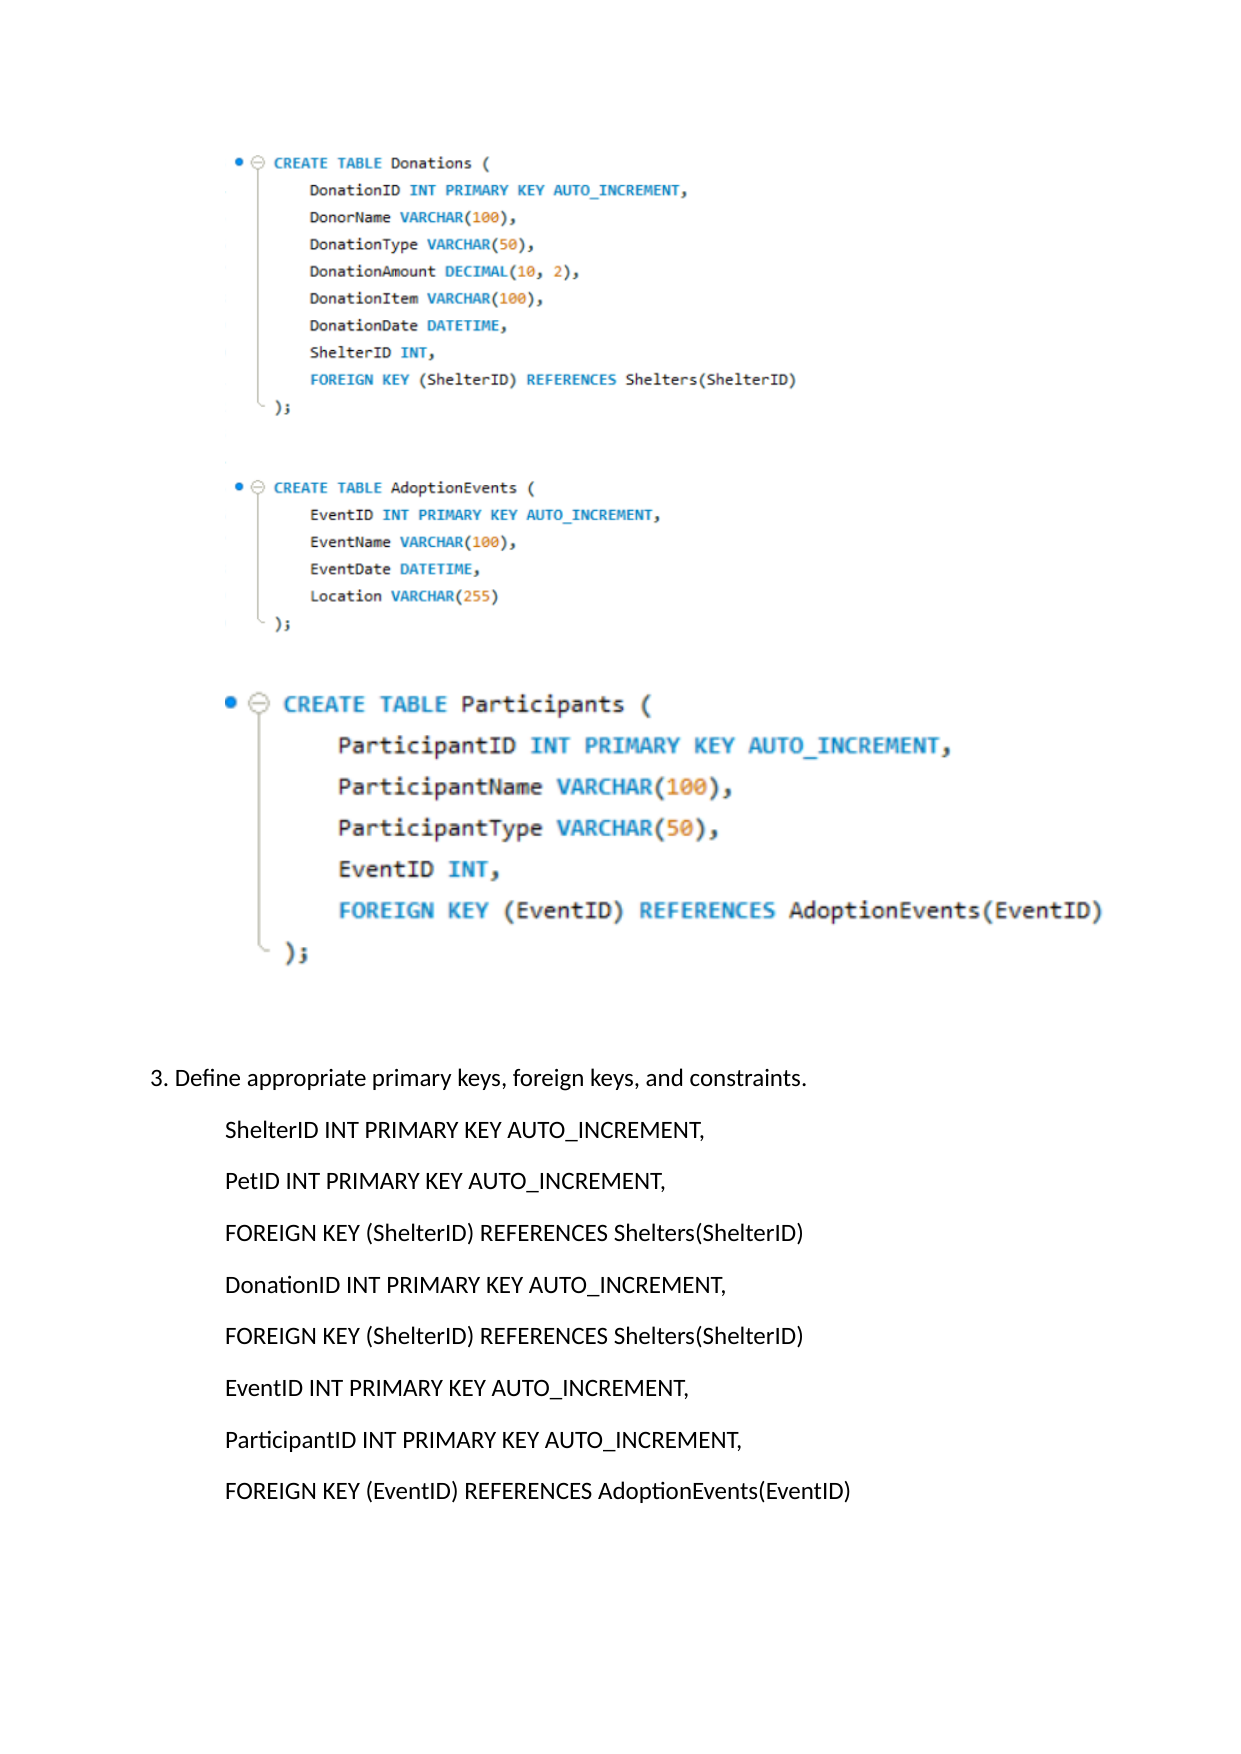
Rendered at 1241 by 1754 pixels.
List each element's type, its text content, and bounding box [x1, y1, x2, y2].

text 3. Define appropriate primary keys, foreign keys, and constraints. [150, 1062, 1090, 1093]
text ParticipantID INT PRIMARY KEY AUTO_INCREMENT, [150, 1424, 1090, 1454]
text FOREIGN KEY (EventID) REFERENCES AdoptionEvents(EventID) [225, 1476, 1090, 1506]
text FOREIGN KEY (ShelterID) REFERENCES Shelters(ShelterID) [150, 1321, 1090, 1351]
picture [225, 150, 800, 648]
picture [225, 668, 1144, 990]
text DonationID INT PRIMARY KEY AUTO_INCREMENT, [225, 1269, 1090, 1299]
text EventID INT PRIMARY KEY AUTO_INCREMENT, [150, 1372, 1090, 1403]
text ShelterID INT PRIMARY KEY AUTO_INCREMENT, [225, 1114, 1090, 1144]
text PetID INT PRIMARY KEY AUTO_INCREMENT, [225, 1166, 1090, 1196]
text FOREIGN KEY (ShelterID) REFERENCES Shelters(ShelterID) [150, 1217, 1090, 1248]
